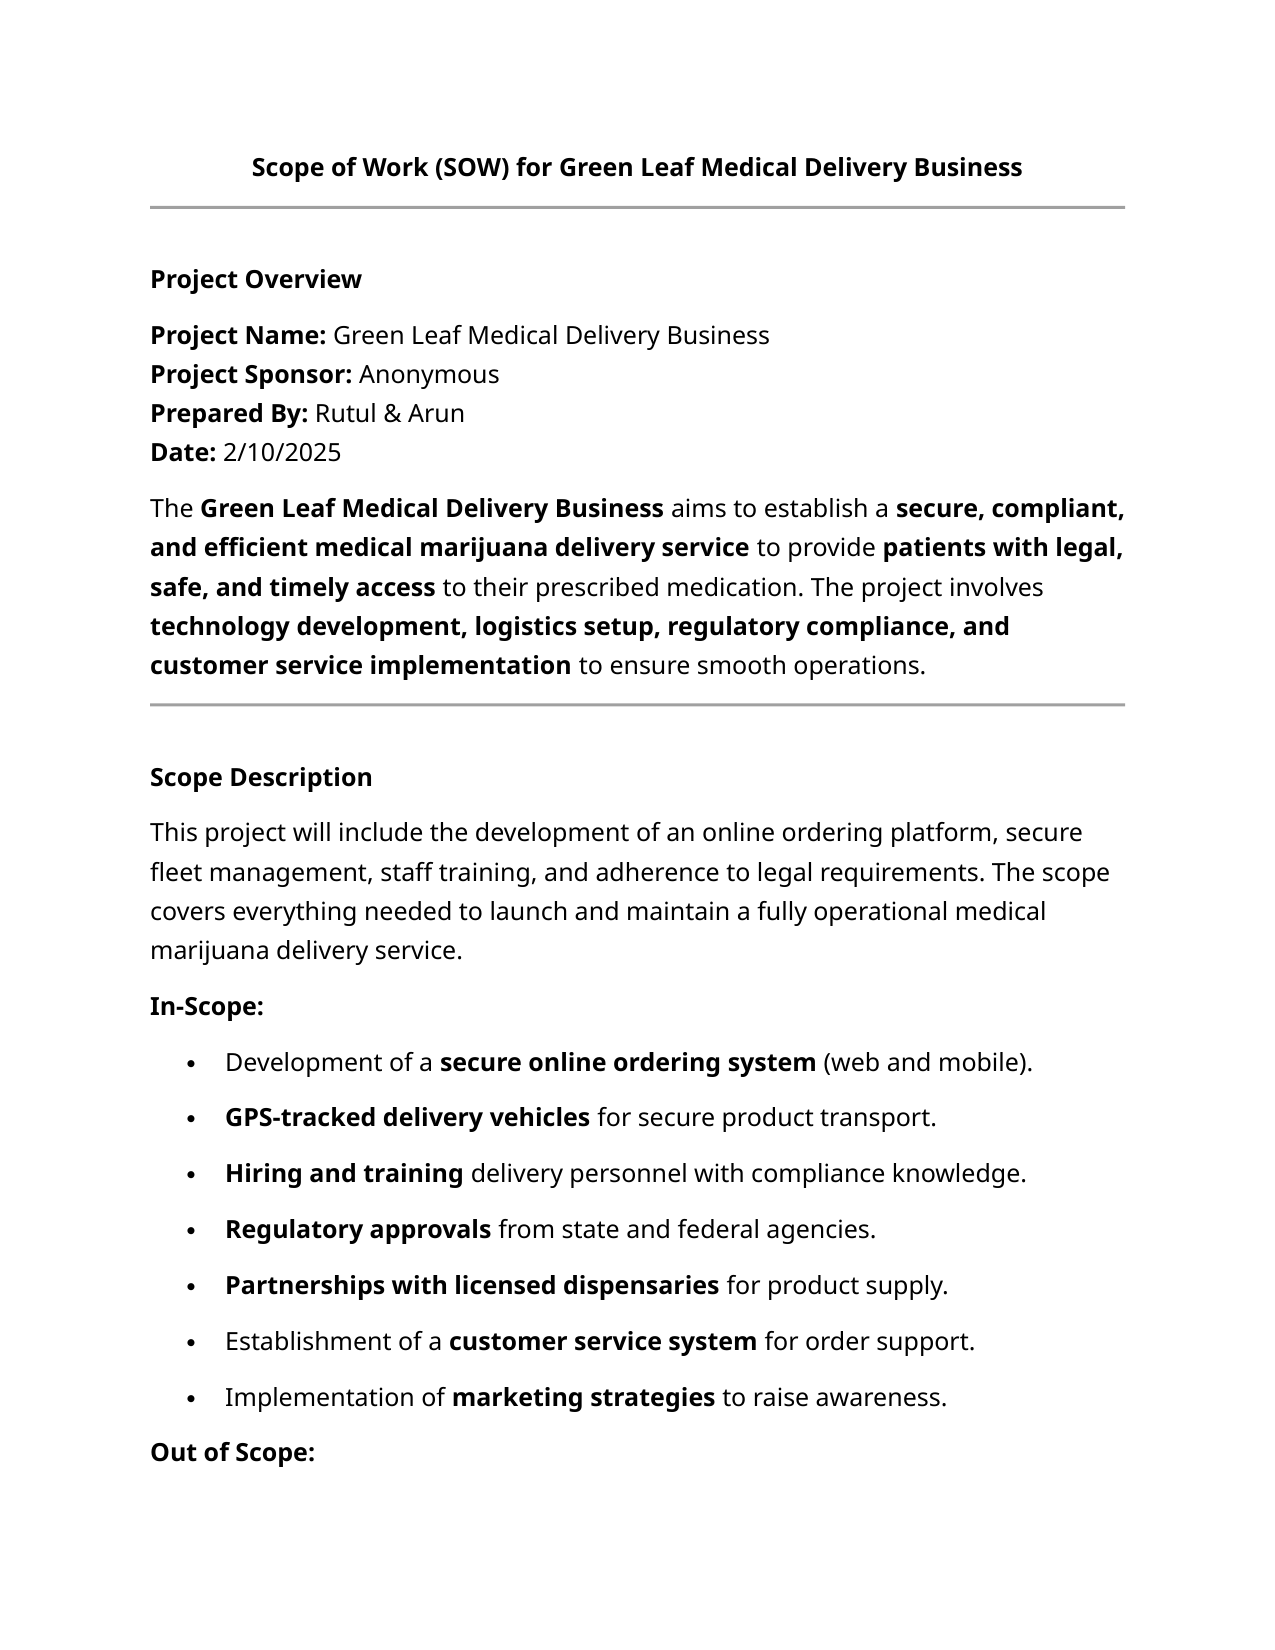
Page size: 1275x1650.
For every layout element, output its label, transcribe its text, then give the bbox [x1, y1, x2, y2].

list Hiring and training delivery personnel with compliance knowledge. [187, 1156, 1125, 1190]
text Project Overview [150, 262, 1125, 296]
list GPS-tracked delivery vehicles for secure product transport. [187, 1100, 1125, 1134]
list Establishment of a customer service system for order support. [187, 1323, 1125, 1357]
text This project will include the development of an online ordering platform, secure fleet management, staff training, and adherence to legal requirements. The scope covers everything needed to launch and maintain a fully operational medical marijuana delivery service. [150, 815, 1125, 967]
list Implementation of marketing strategies to raise awareness. [187, 1379, 1125, 1413]
list Regulatory approvals from state and federal agencies. [187, 1212, 1125, 1246]
list Development of a secure online ordering system (web and mobile). [187, 1044, 1125, 1078]
text Scope Description [150, 759, 1125, 793]
text In-Scope: [150, 988, 1125, 1022]
text The Green Leaf Medical Delivery Business aims to establish a secure, compliant, and efficient medical marijuana delivery service to provide patients with legal, safe, and timely access to their prescribed medication. The project involves technology development, logistics setup, regulatory compliance, and customer service implementation to ensure smooth operations. [150, 491, 1125, 682]
text Project Name: Green Leaf Medical Delivery Business Project Sponsor: Anonymous Prepared By: Rutul & Arun Date: 2/10/2025 [150, 317, 1125, 469]
text Scope of Work (SOW) for Green Leaf Medical Delivery Business [150, 150, 1125, 184]
text Out of Scope: [150, 1435, 1125, 1469]
list Partnerships with licensed dispensaries for product supply. [187, 1267, 1125, 1302]
